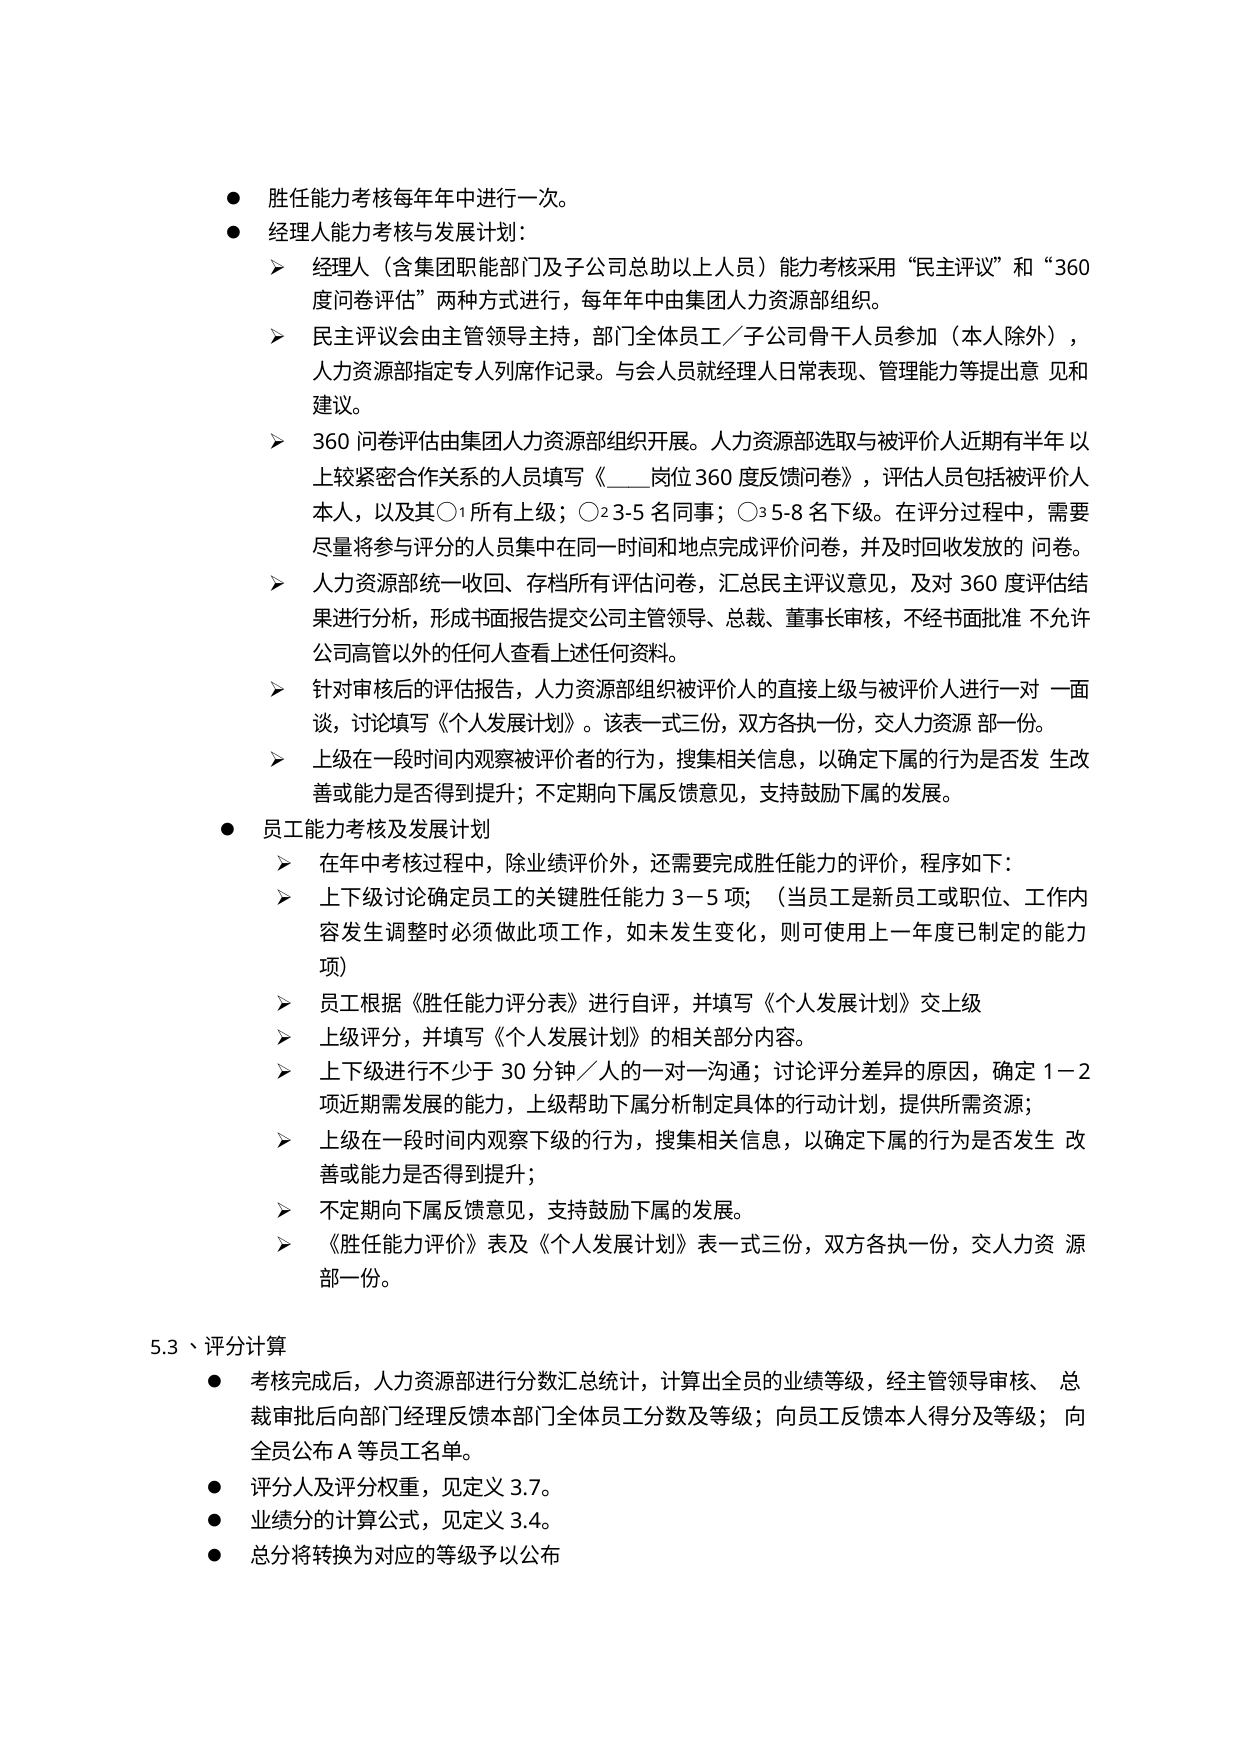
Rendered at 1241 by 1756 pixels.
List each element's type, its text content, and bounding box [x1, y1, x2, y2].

list 考核完成后，人力资源部进行分数汇总统计，计算出全员的业绩等级，经主管领导审核、 总裁审批后向部门经理反馈本部门全体员工分数及等级；向员工反馈本人得分及等级； 向全员公布 A 等员工名单。 [206, 1364, 1100, 1465]
list 评分人及评分权重，见定义 3.7。 [206, 1470, 1111, 1501]
list 胜任能力考核每年年中进行一次。 [225, 181, 1111, 213]
list 在年中考核过程中，除业绩评价外，还需要完成胜任能力的评价，程序如下： [275, 846, 1111, 878]
list 、评分计算 [150, 1331, 1111, 1361]
list 经理人能力考核与发展计划： [225, 215, 1111, 247]
list 360 问卷评估由集团人力资源部组织开展。人力资源部选取与被评价人近期有半年以上较紧密合作关系的人员填写《＿＿岗位 360 度反馈问卷》，评估人员包括被评价人本人，以及其○1 所有上级；○2 3-5 名同事；○3 5-8 名下级。在评分过程中，需要尽量将参与评分的人员集中在同一时间和地点完成评价问卷，并及时回收发放的 问卷。 [269, 424, 1090, 562]
list 上级在一段时间内观察下级的行为，搜集相关信息，以确定下属的行为是否发生 改善或能力是否得到提升； [275, 1123, 1089, 1189]
list 《胜任能力评价》表及《个人发展计划》表一式三份，双方各执一份，交人力资 源部一份。 [275, 1227, 1089, 1292]
list 员工根据《胜任能力评分表》进行自评，并填写《个人发展计划》交上级 [275, 986, 1111, 1017]
list 经理人（含集团职能部门及子公司总助以上人员）能力考核采用“民主评议”和“360 度问卷评估”两种方式进行，每年年中由集团人力资源部组织。 [269, 250, 1090, 315]
list 人力资源部统一收回、存档所有评估问卷，汇总民主评议意见，及对 360 度评估结果进行分析，形成书面报告提交公司主管领导、总裁、董事长审核，不经书面批准 不允许公司高管以外的任何人查看上述任何资料。 [269, 566, 1090, 667]
list 上下级讨论确定员工的关键胜任能力 3－5 项；（当员工是新员工或职位、工作内容发生调整时必须做此项工作，如未发生变化，则可使用上一年度已制定的能力 项） [275, 880, 1090, 981]
list 总分将转换为对应的等级予以公布 [206, 1538, 1111, 1569]
list 业绩分的计算公式，见定义 3.4。 [206, 1503, 1111, 1535]
list 民主评议会由主管领导主持，部门全体员工／子公司骨干人员参加（本人除外），人力资源部指定专人列席作记录。与会人员就经理人日常表现、管理能力等提出意 见和建议。 [269, 319, 1090, 420]
list 上级评分，并填写《个人发展计划》的相关部分内容。 [275, 1020, 1111, 1052]
list 针对审核后的评估报告，人力资源部组织被评价人的直接上级与被评价人进行一对 一面谈，讨论填写《个人发展计划》。该表一式三份，双方各执一份，交人力资源 部一份。 [269, 672, 1090, 738]
list 不定期向下属反馈意见，支持鼓励下属的发展。 [275, 1193, 1111, 1224]
list 上下级进行不少于 30 分钟／人的一对一沟通；讨论评分差异的原因，确定 1－2 项近期需发展的能力，上级帮助下属分析制定具体的行动计划，提供所需资源； [275, 1054, 1091, 1119]
list 上级在一段时间内观察被评价者的行为，搜集相关信息，以确定下属的行为是否发 生改善或能力是否得到提升；不定期向下属反馈意见，支持鼓励下属的发展。 [269, 742, 1090, 808]
list 员工能力考核及发展计划 [219, 812, 1111, 844]
